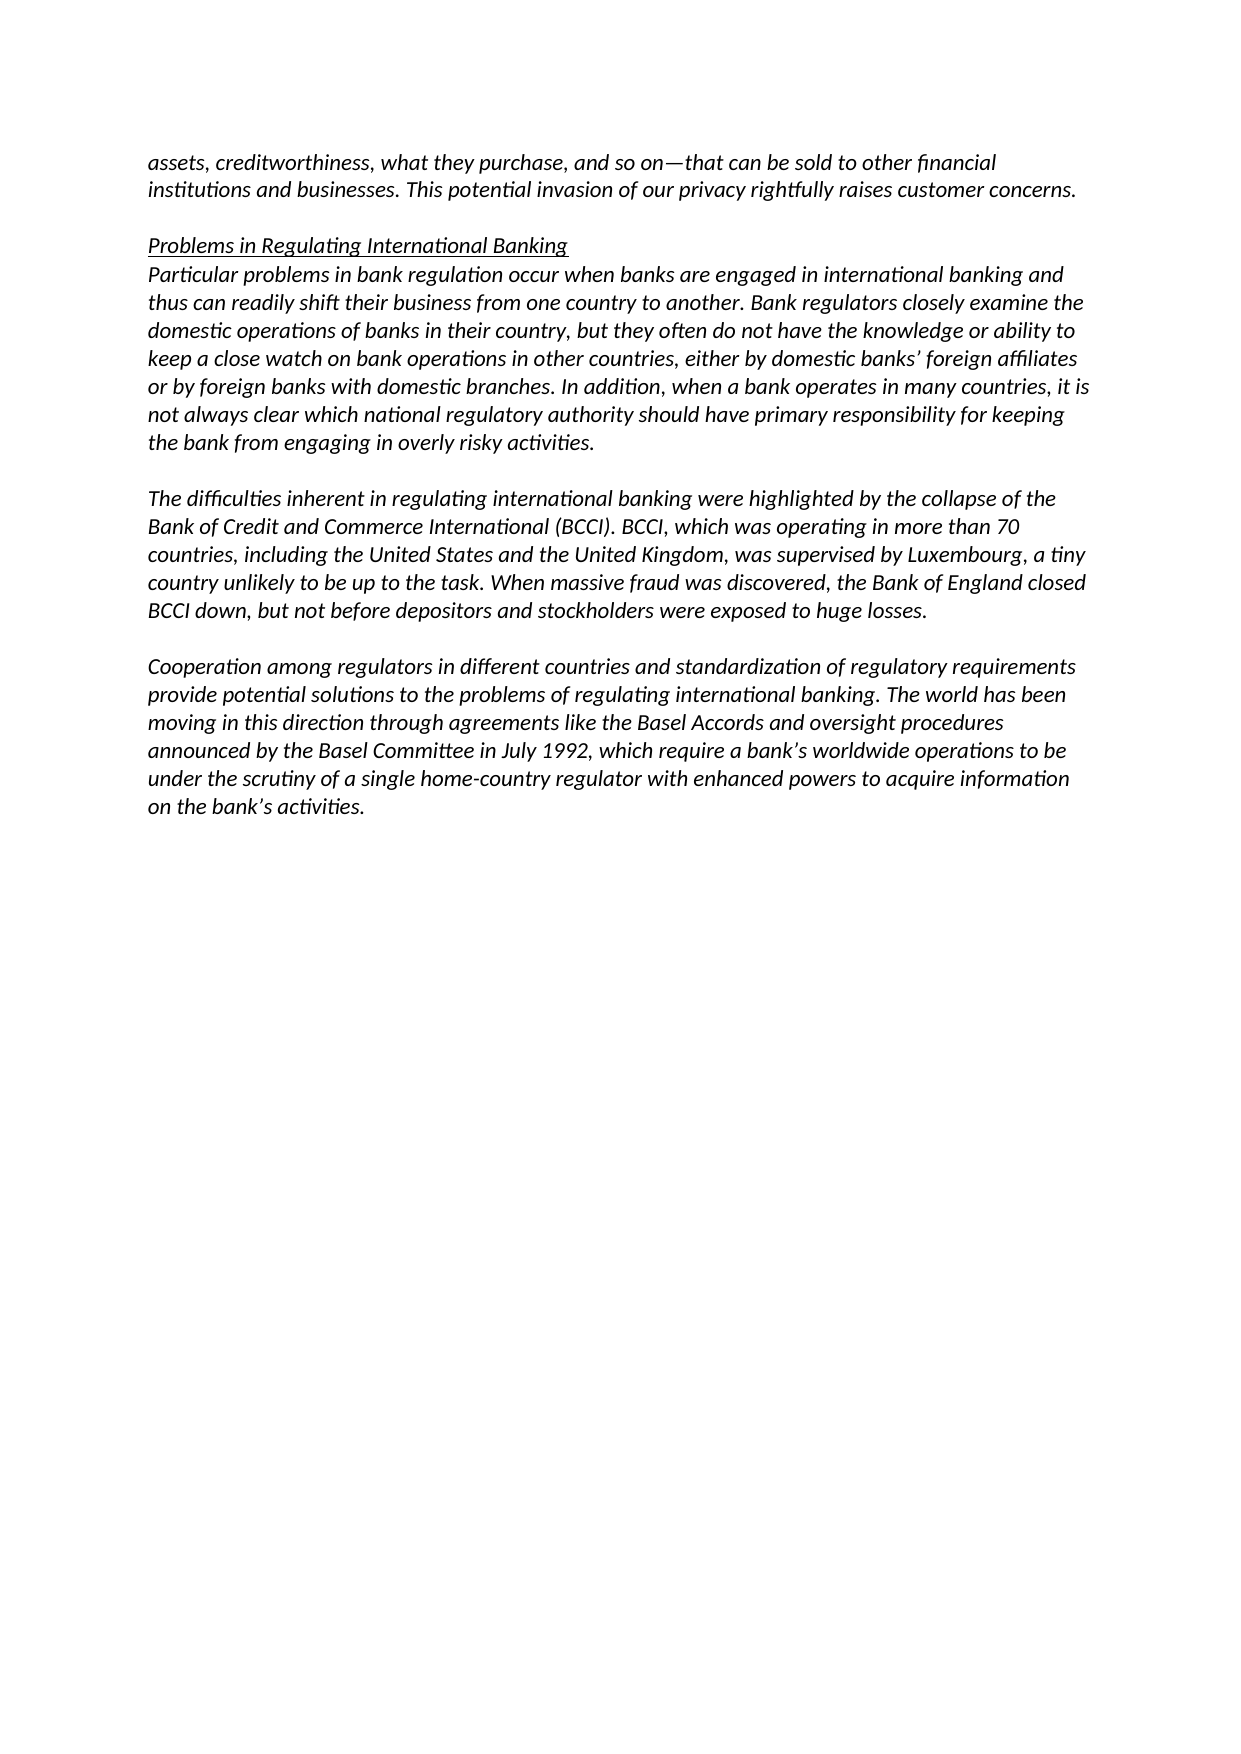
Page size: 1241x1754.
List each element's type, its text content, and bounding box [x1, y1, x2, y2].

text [148, 148, 1093, 204]
text Particular problems in bank regulation occur when banks are engaged in international banking and thus can readily shift their business from one country to another. Bank regulators closely examine the domestic operations of banks in their country, but they often do not have the knowledge or ability to keep a close watch on bank operations in other countries, either by domestic banks’ foreign affiliates or by foreign banks with domestic branches. In addition, when a bank operates in many countries, it is not always clear which national regulatory authority should have primary responsibility for keeping the bank from engaging in overly risky activities. [148, 260, 1093, 456]
text The difficulties inherent in regulating international banking were highlighted by the collapse of the Bank of Credit and Commerce International (BCCI). BCCI, which was operating in more than 70 countries, including the United States and the United Kingdom, was supervised by Luxembourg, a tiny country unlikely to be up to the task. When massive fraud was discovered, the Bank of England closed BCCI down, but not before depositors and stockholders were exposed to huge losses. [148, 484, 1093, 624]
text Problems in Regulating International Banking [148, 232, 1093, 260]
text Cooperation among regulators in different countries and standardization of regulatory requirements provide potential solutions to the problems of regulating international banking. The world has been moving in this direction through agreements like the Basel Accords and oversight procedures announced by the Basel Committee in July 1992, which require a bank’s worldwide operations to be under the scrutiny of a single home-country regulator with enhanced powers to acquire information on the bank’s activities. [148, 652, 1093, 820]
